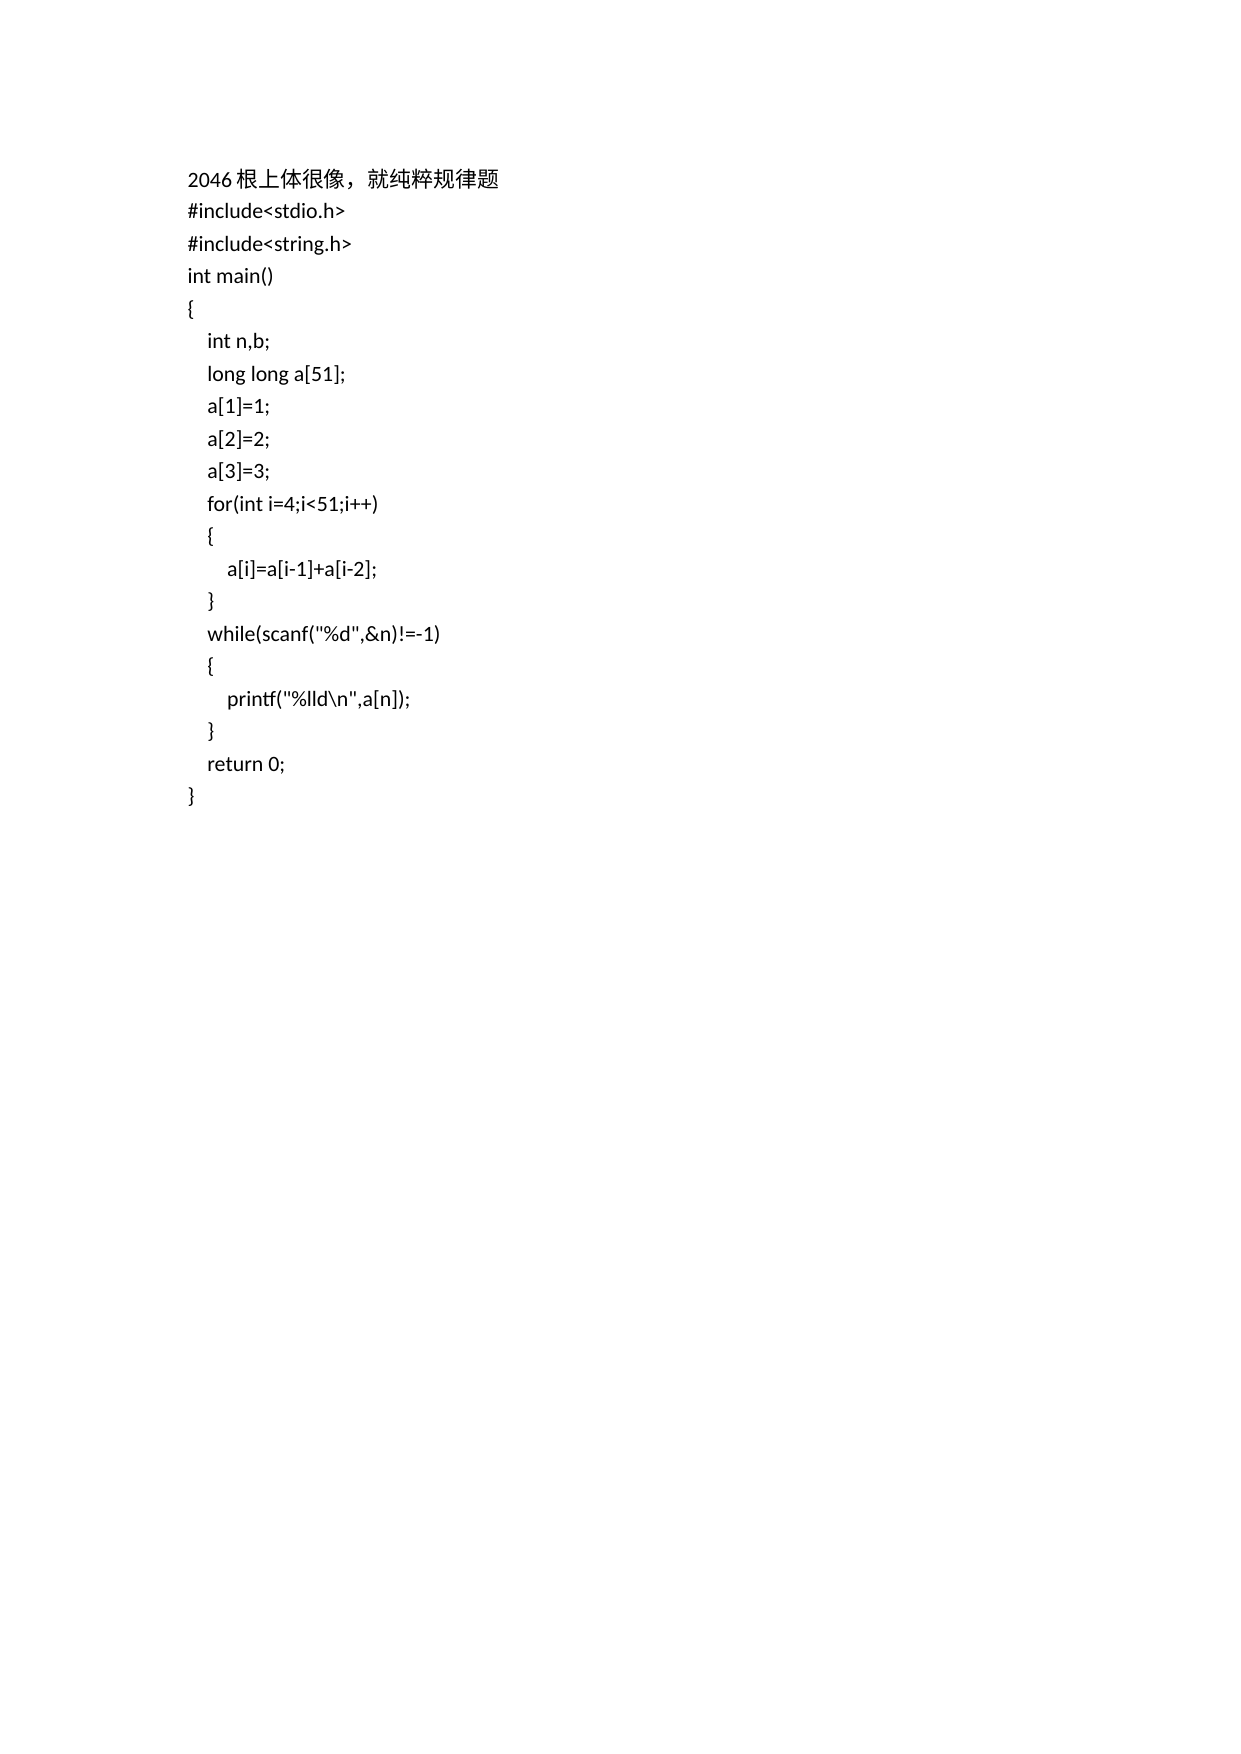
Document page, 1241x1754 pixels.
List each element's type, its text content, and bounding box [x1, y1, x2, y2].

text for(int i=4;i<51;i++) [187, 487, 1053, 519]
text { [187, 649, 1053, 682]
text { [187, 292, 1053, 324]
text a[2]=2; [187, 422, 1053, 454]
text } [187, 714, 1053, 747]
text int main() [187, 259, 1053, 292]
text #include<stdio.h> [187, 194, 1053, 227]
text a[1]=1; [187, 389, 1053, 422]
text a[3]=3; [187, 454, 1053, 487]
text int n,b; [187, 324, 1053, 357]
text printf("%lld\n",a[n]); [187, 682, 1053, 714]
text { [187, 519, 1053, 552]
text return 0; [187, 747, 1053, 779]
text a[i]=a[i-1]+a[i-2]; [187, 552, 1053, 584]
text while(scanf("%d",&n)!=-1) [187, 617, 1053, 649]
text long long a[51]; [187, 357, 1053, 389]
text } [187, 779, 1053, 812]
text 2046根上体很像，就纯粹规律题 [187, 162, 1053, 194]
text #include<string.h> [187, 227, 1053, 259]
text } [187, 584, 1053, 617]
